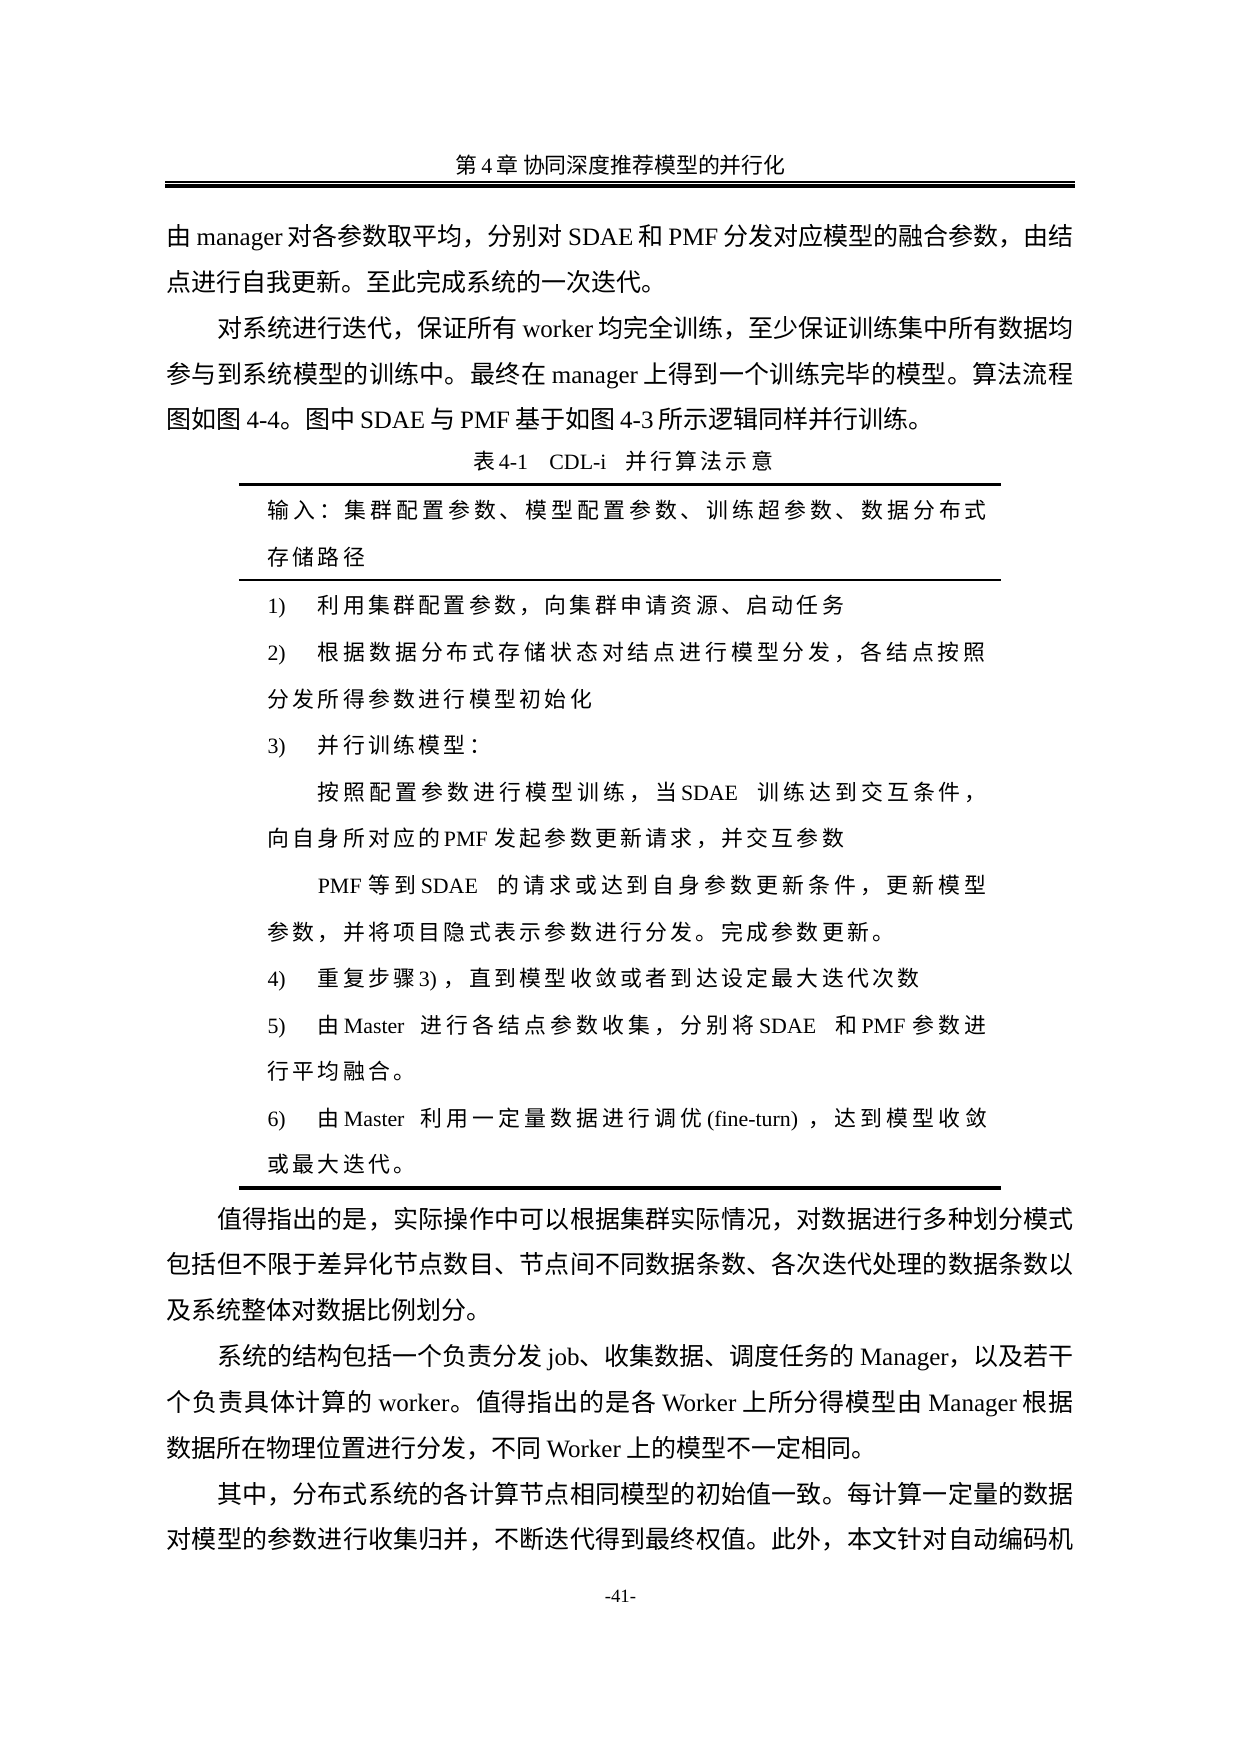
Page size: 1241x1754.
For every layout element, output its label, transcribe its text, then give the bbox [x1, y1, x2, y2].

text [166, 1464, 1074, 1556]
text 对系统进行迭代，保证所有worker均完全训练，至少保证训练集中所有数据均参与到系统模型的训练中。最终在manager上得到一个训练完毕的模型。算法流程图如图4-4。图中SDAE与PMF基于如图4-3所示逻辑同样并行训练。 [166, 299, 1074, 436]
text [166, 207, 1074, 299]
table_cell 输入：集群配置参数、模型配置参数、训练超参数、数据分布式存储路径 [239, 486, 1001, 579]
text 值得指出的是，实际操作中可以根据集群实际情况，对数据进行多种划分模式，包括但不限于差异化节点数目、节点间不同数据条数、各次迭代处理的数据条数以及系统整体对数据比例划分。 [166, 1189, 1074, 1327]
table_cell 利用集群配置参数，向集群申请资源、启动任务 根据数据分布式存储状态对结点进行模型分发，各结点按照分发所得参数进行模型初始化 并行训练模型： 按照配置参数进行模型训练，当SDAE训练达到交互条件，向自身所对应的PMF发起参数更新请求，并交互参数 PMF等到SDAE的请求或达到自身参数更新条件，更新模型参数，并将项目隐式表示参数进行分发。完成参数更新。 重复步骤3)，直到模型收敛或者到达设定最大迭代次数 由Master进行各结点参数收集，分别将SDAE和PMF参数进行平均融合。 由Master利用一定量数据进行调优(fine-turn)，达到模型收敛或最大迭代。 [239, 581, 1001, 1186]
text 系统的结构包括一个负责分发job、收集数据、调度任务的Manager，以及若干个负责具体计算的worker。值得指出的是各Worker上所分得模型由Manager根据数据所在物理位置进行分发，不同Worker上的模型不一定相同。 [166, 1327, 1074, 1464]
table_header CDL-i并行算法示意 [239, 436, 993, 483]
